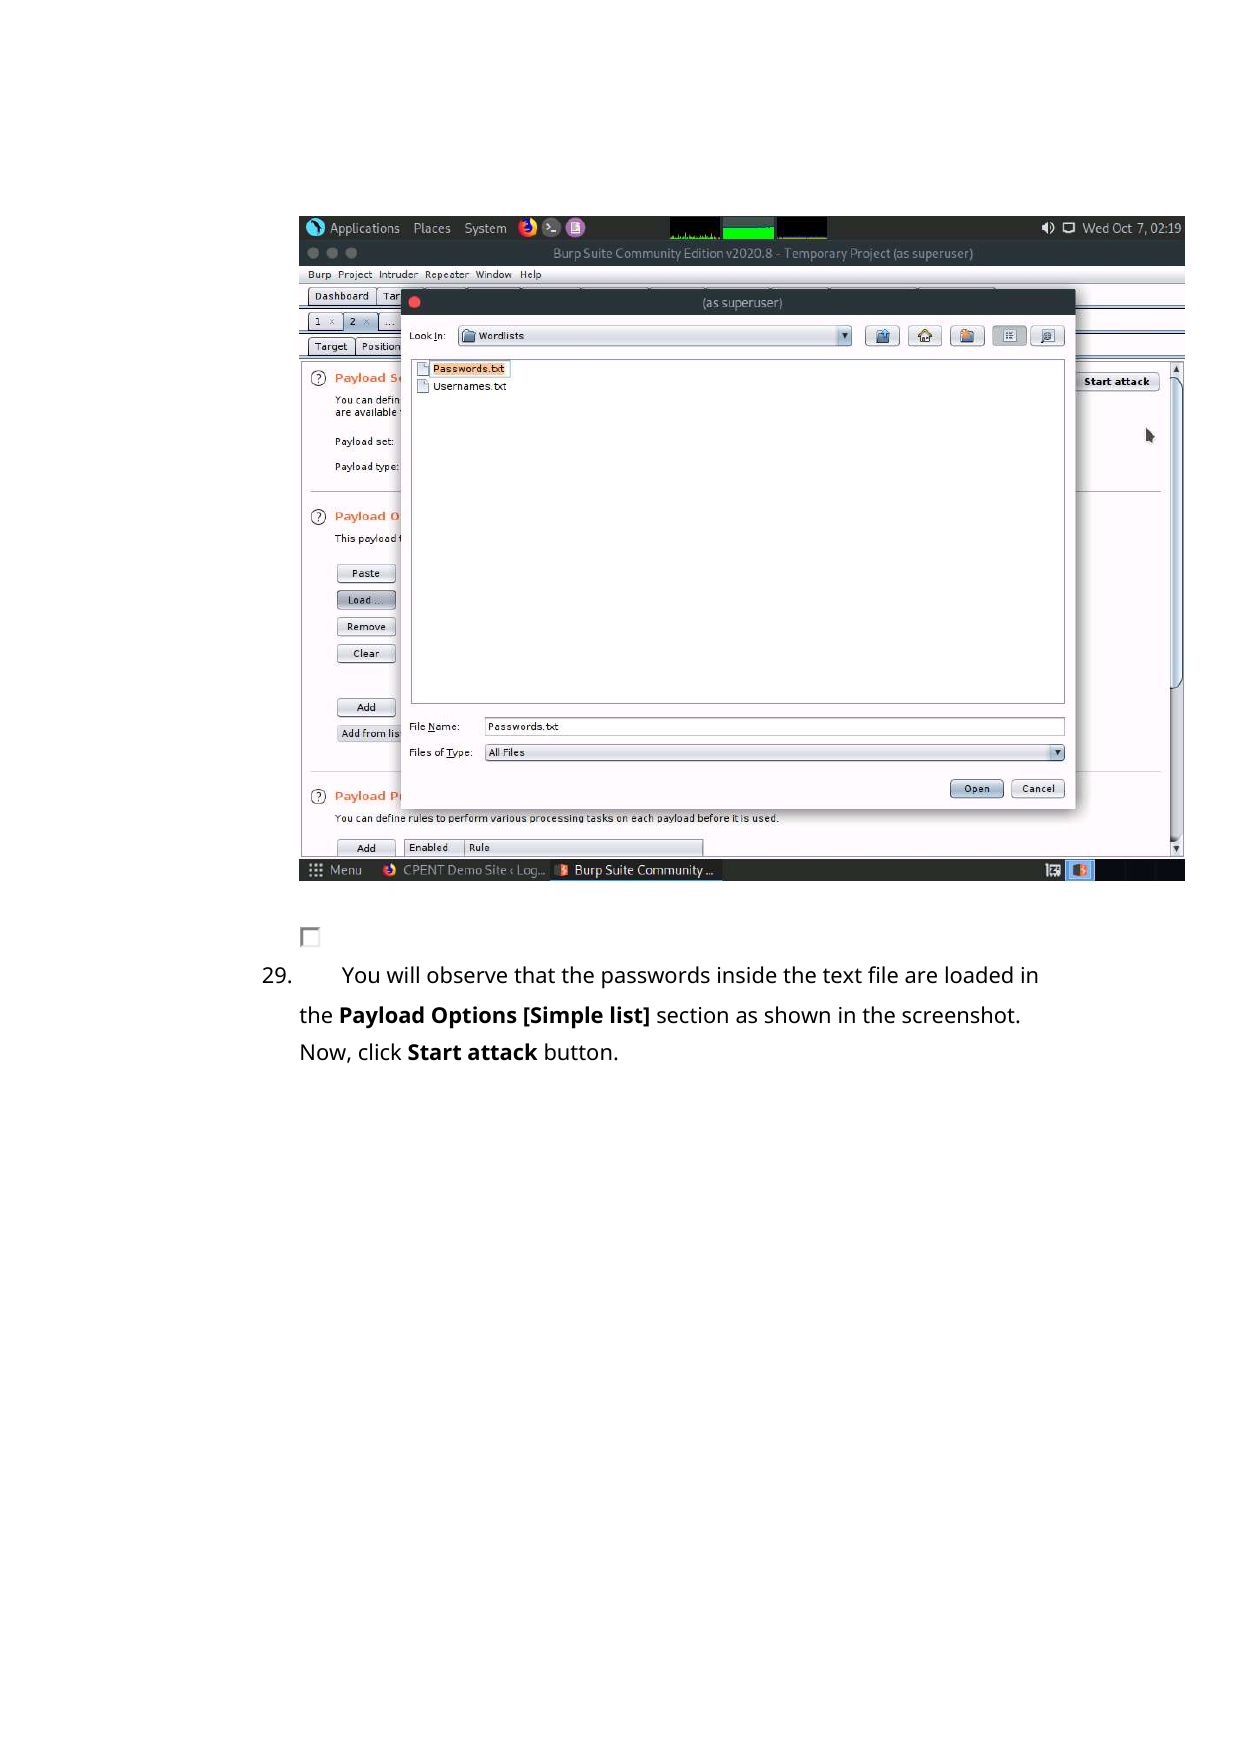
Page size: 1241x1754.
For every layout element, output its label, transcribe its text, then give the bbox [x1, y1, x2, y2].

picture [299, 216, 1185, 881]
list You will observe that the passwords inside the text file are loaded in the Payload Options [Simple list] section as shown in the screenshot. Now, click Start attack button. [262, 921, 1063, 1071]
